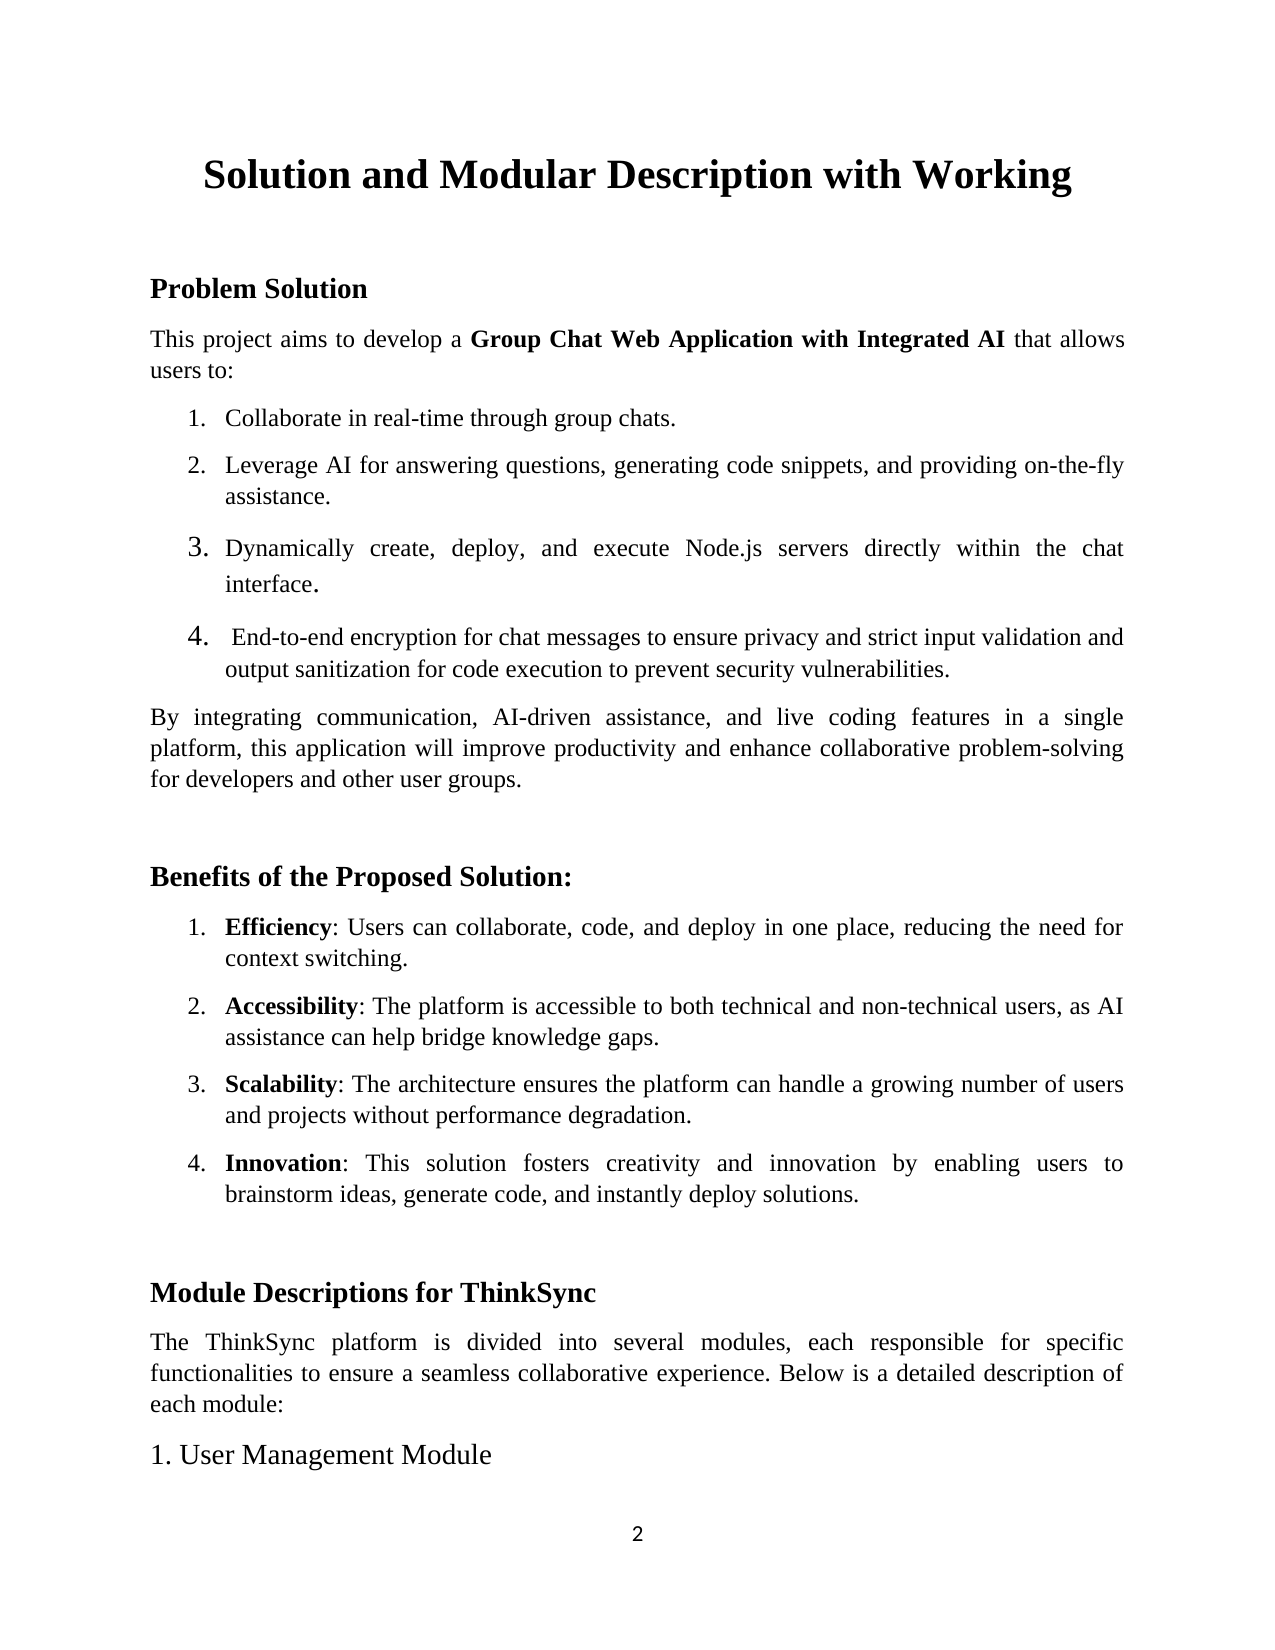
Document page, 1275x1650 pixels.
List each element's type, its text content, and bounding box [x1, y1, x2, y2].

list Accessibility: The platform is accessible to both technical and non-technical users, as AI assistance can help bridge knowledge gaps. [187, 991, 1125, 1051]
text Module Descriptions for ThinkSync [150, 1275, 1125, 1308]
text This project aims to develop a Group Chat Web Application with Integrated AI that allows users to: [150, 324, 1125, 384]
list Efficiency: Users can collaborate, code, and deploy in one place, reducing the need for context switching. [187, 912, 1125, 972]
list Leverage AI for answering questions, generating code snippets, and providing on-the-fly assistance. [187, 450, 1125, 510]
list Scalability: The architecture ensures the platform can handle a growing number of users and projects without performance degradation. [187, 1069, 1125, 1129]
text Solution and Modular Description with Working [150, 150, 1125, 198]
list Collaborate in real-time through group chats. [187, 403, 1125, 431]
text 1. User Management Module [150, 1437, 1125, 1471]
list Innovation: This solution fosters creativity and innovation by enabling users to brainstorm ideas, generate code, and instantly deploy solutions. [187, 1148, 1125, 1208]
list End-to-end encryption for chat messages to ensure privacy and strict input validation and output sanitization for code execution to prevent security vulnerabilities. [187, 618, 1125, 683]
text Benefits of the Proposed Solution: [150, 859, 1125, 893]
list Dynamically create, deploy, and execute Node.js servers directly within the chat interface. [187, 529, 1125, 599]
text By integrating communication, AI-driven assistance, and live coding features in a single platform, this application will improve productivity and enhance collaborative problem-solving for developers and other user groups. [150, 702, 1125, 792]
text The ThinkSync platform is divided into several modules, each responsible for specific functionalities to ensure a seamless collaborative experience. Below is a detailed description of each module: [150, 1327, 1125, 1418]
text Problem Solution [150, 271, 1125, 305]
